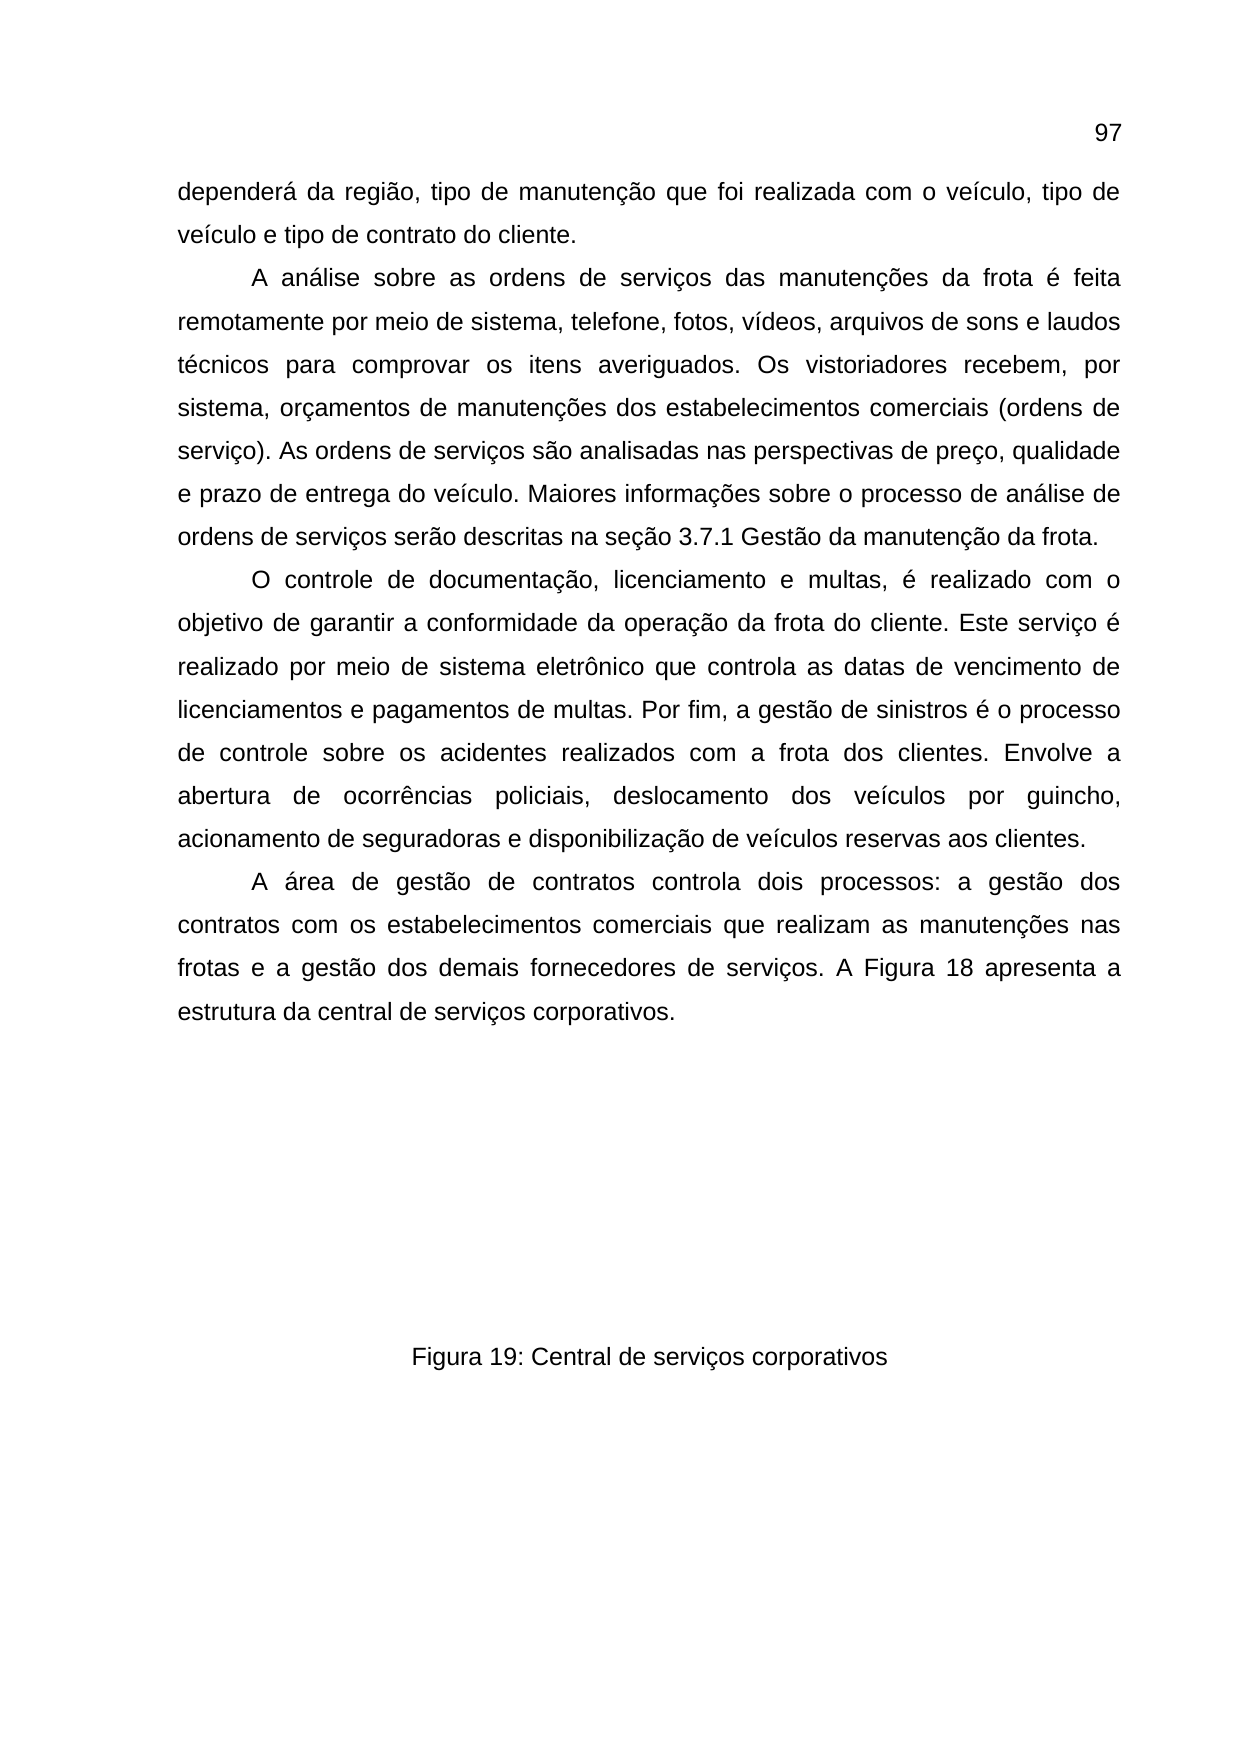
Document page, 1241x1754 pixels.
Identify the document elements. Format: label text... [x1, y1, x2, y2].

text Figura 19: Central de serviços corporativos [177, 1342, 1122, 1370]
text A análise sobre as ordens de serviços das manutenções da frota é feita remotamente por meio de sistema, telefone, fotos, vídeos, arquivos de sons e laudos técnicos para comprovar os itens averiguados. Os vistoriadores recebem, por sistema, orçamentos de manutenções dos estabelecimentos comerciais (ordens de serviço). As ordens de serviços são analisadas nas perspectivas de preço, qualidade e prazo de entrega do veículo. Maiores informações sobre o processo de análise de ordens de serviços serão descritas na seção 3.7.1 Gestão da manutenção da frota. [177, 263, 1122, 551]
text O controle de documentação, licenciamento e multas, é realizado com o objetivo de garantir a conformidade da operação da frota do cliente. Este serviço é realizado por meio de sistema eletrônico que controla as datas de vencimento de licenciamentos e pagamentos de multas. Por fim, a gestão de sinistros é o processo de controle sobre os acidentes realizados com a frota dos clientes. Envolve a abertura de ocorrências policiais, deslocamento dos veículos por guincho, acionamento de seguradoras e disponibilização de veículos reservas aos clientes. [177, 565, 1122, 853]
text A área de gestão de contratos controla dois processos: a gestão dos contratos com os estabelecimentos comerciais que realizam as manutenções nas frotas e a gestão dos demais fornecedores de serviços. A Figura 18 apresenta a estrutura da central de serviços corporativos. [177, 867, 1122, 1025]
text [177, 177, 1122, 249]
